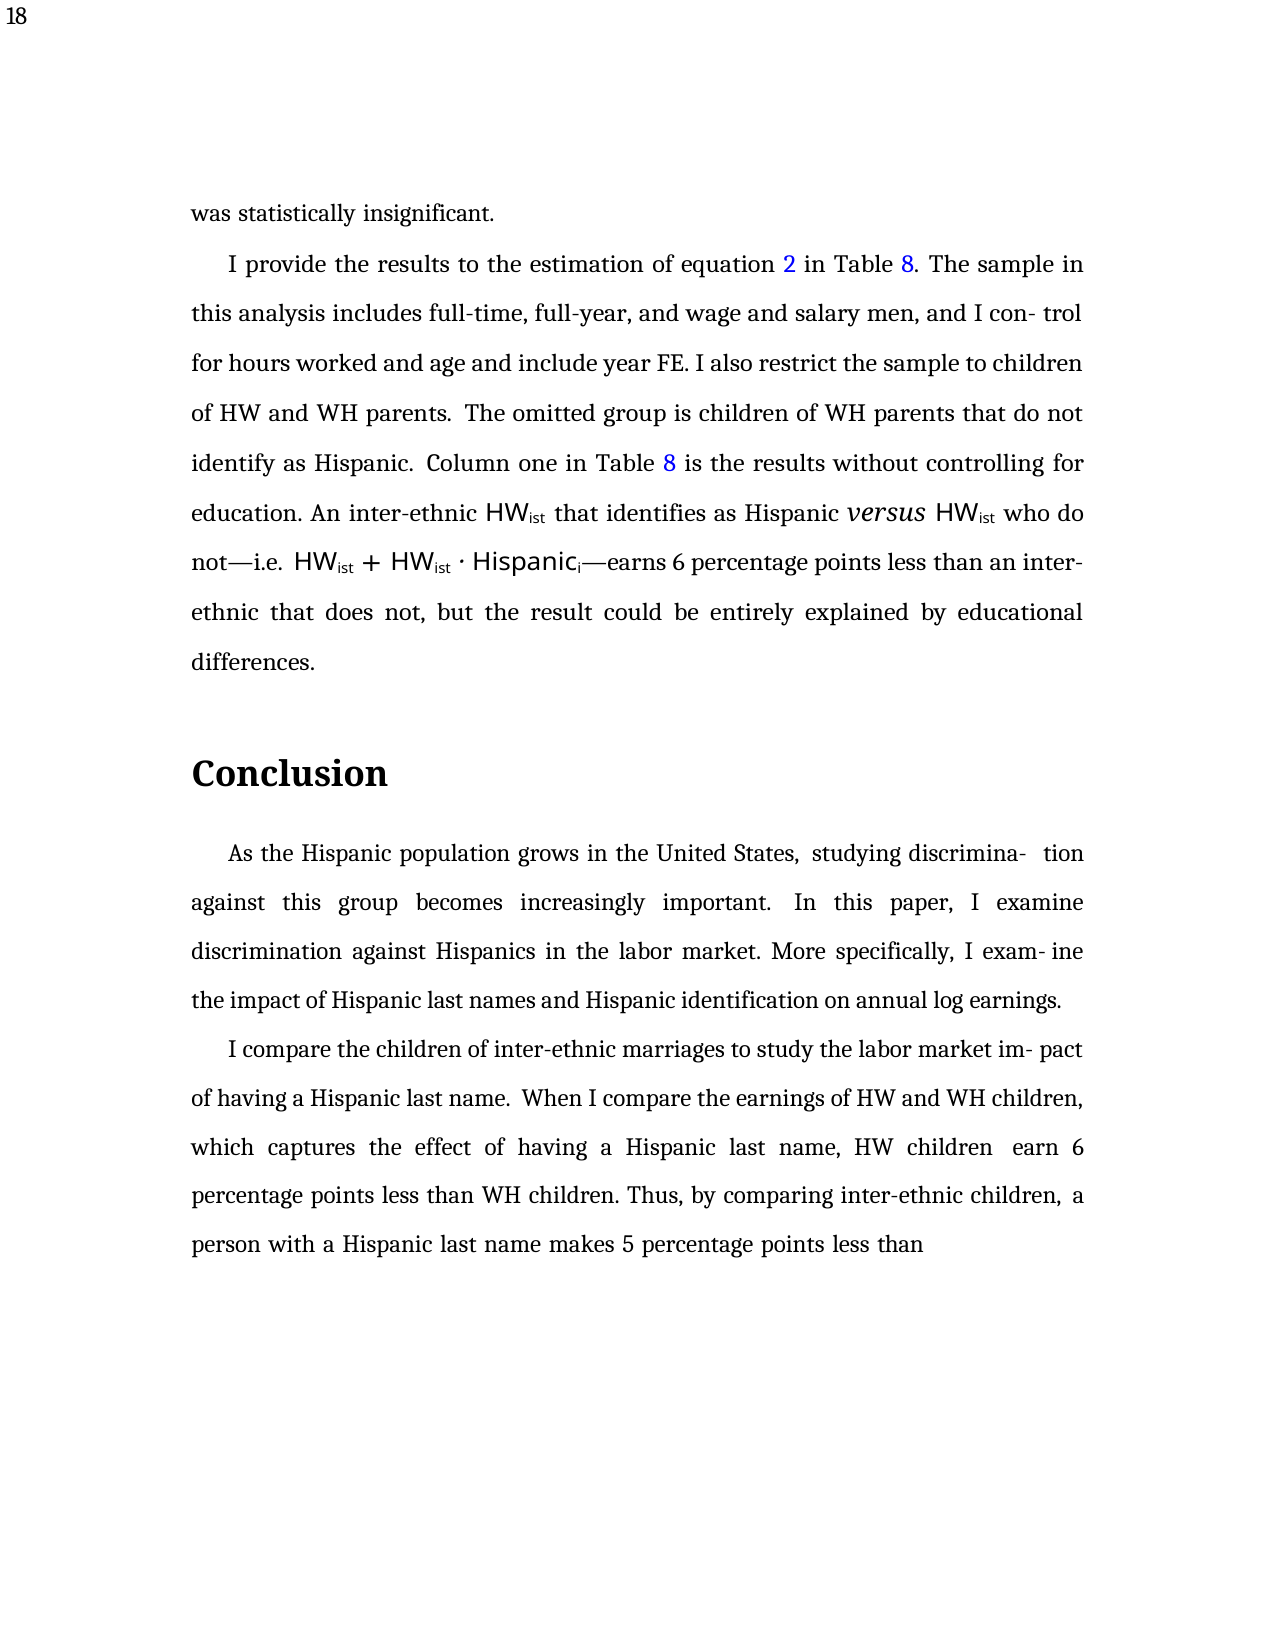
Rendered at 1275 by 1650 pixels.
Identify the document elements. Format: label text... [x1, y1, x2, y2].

text As the Hispanic population grows in the United States, studying discrimina- tion against this group becomes increasingly important. In this paper, I examine discrimination against Hispanics in the labor market. More specifically, I exam- ine the impact of Hispanic last names and Hispanic identification on annual log earnings. [191, 839, 1084, 1014]
text I provide the results to the estimation of equation 2 in Table 8. The sample in this analysis includes full-time, full-year, and wage and salary men, and I con- trol for hours worked and age and include year FE. I also restrict the sample to children of HW and WH parents. The omitted group is children of WH parents that do not identify as Hispanic. Column one in Table 8 is the results without controlling for education. An inter-ethnic HWist that identifies as Hispanic versus HWist who do not—i.e. HWist + HWist · Hispanici—earns 6 percentage points less than an inter-ethnic that does not, but the result could be entirely explained by educational differences. [191, 232, 1084, 680]
text I compare the children of inter-ethnic marriages to study the labor market im- pact of having a Hispanic last name. When I compare the earnings of HW and WH children, which captures the effect of having a Hispanic last name, HW children earn 6 percentage points less than WH children. Thus, by comparing inter-ethnic children, a person with a Hispanic last name makes 5 percentage points less than [191, 1035, 1084, 1259]
subtitle Conclusion [191, 749, 1121, 797]
text was statistically insignificant. [191, 199, 1121, 228]
